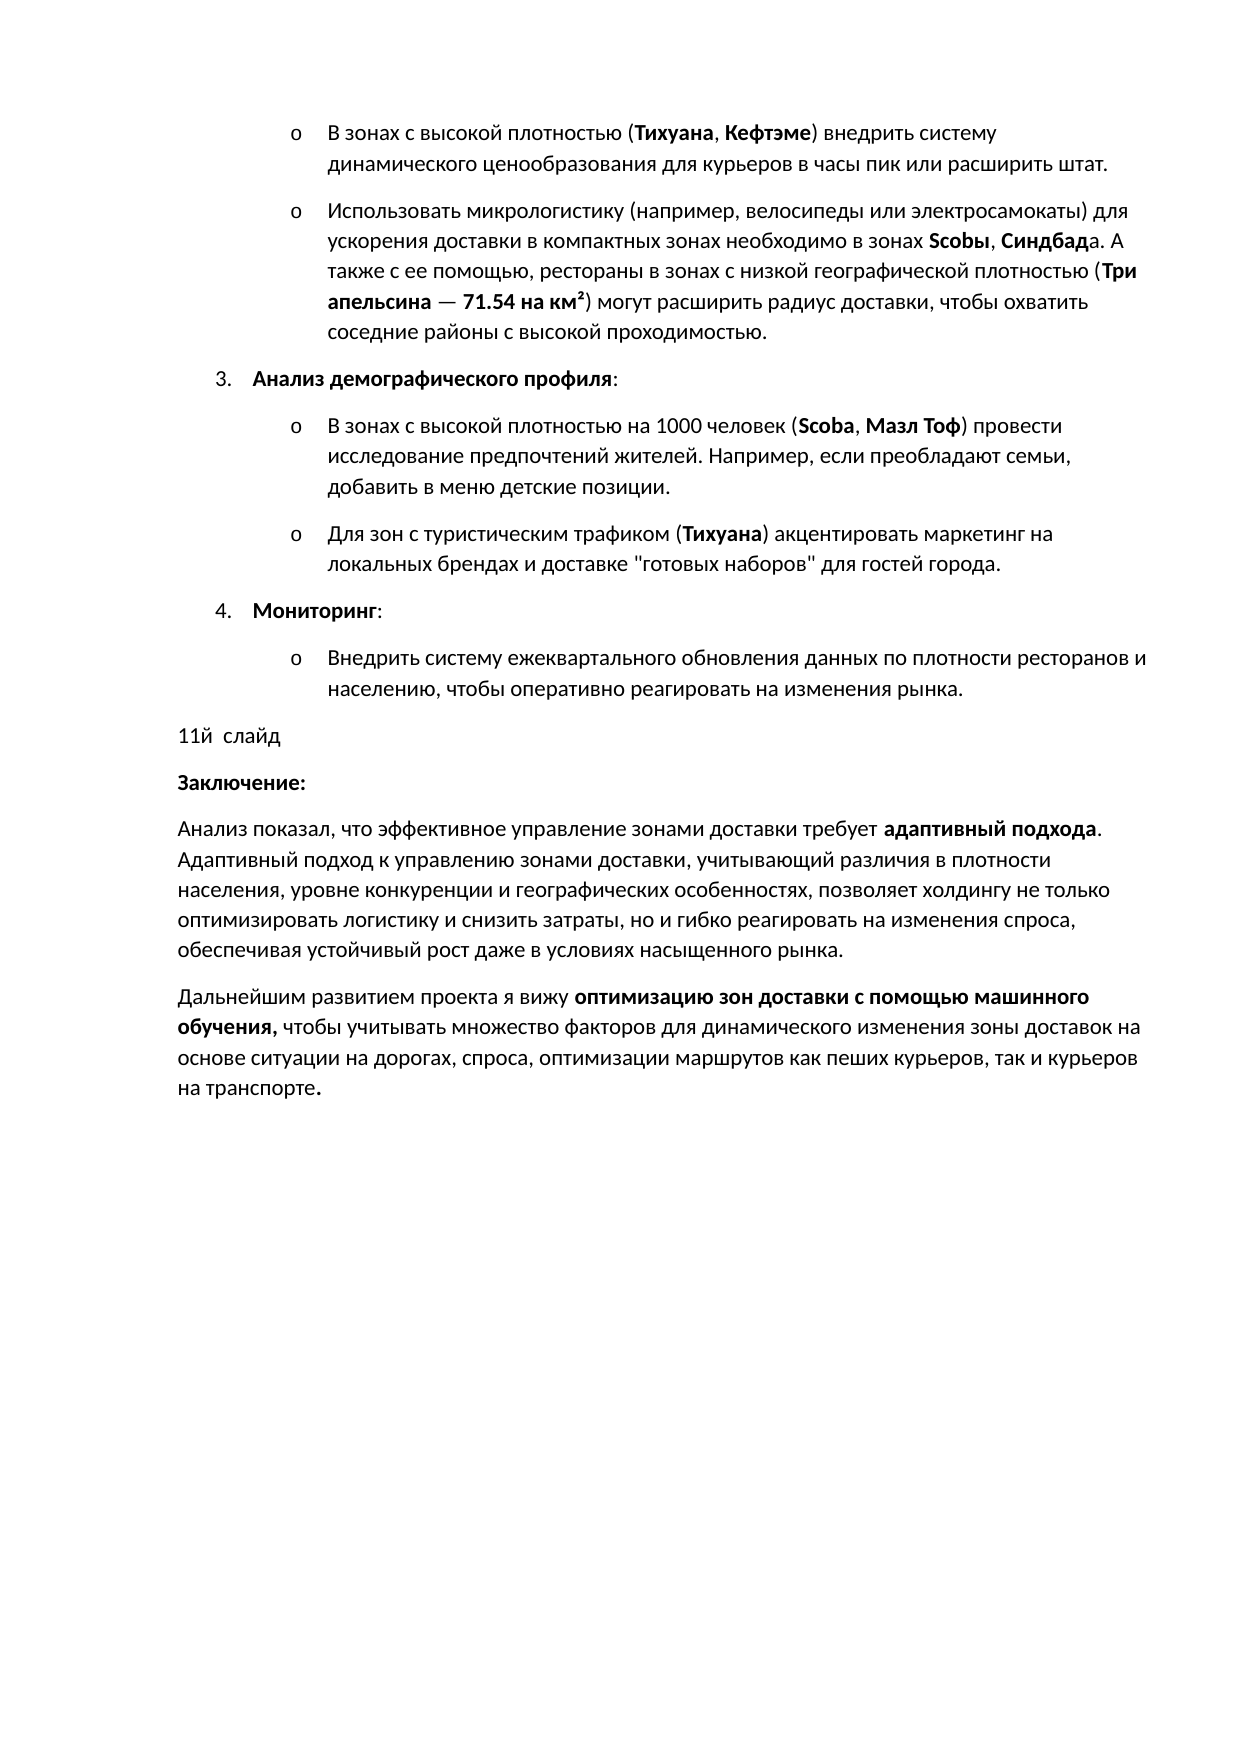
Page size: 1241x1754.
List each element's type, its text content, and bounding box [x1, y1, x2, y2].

list Внедрить систему ежеквартального обновления данных по плотности ресторанов и населению, чтобы оперативно реагировать на изменения рынка. [290, 643, 1152, 702]
list Использовать микрологистику (например, велосипеды или электросамокаты) для ускорения доставки в компактных зонах необходимо в зонах Scobы, Синдбада. А также с ее помощью, рестораны в зонах с низкой географической плотностью (Три апельсина — 71.54 на км²) могут расширить радиус доставки, чтобы охватить соседние районы с высокой проходимостью. [290, 196, 1152, 345]
text 11й слайд [177, 721, 1152, 749]
text Дальнейшим развитием проекта я вижу оптимизацию зон доставки с помощью машинного обучения, чтобы учитывать множество факторов для динамического изменения зоны доставок на основе ситуации на дорогах, спроса, оптимизации маршрутов как пеших курьеров, так и курьеров на транспорте. [177, 982, 1152, 1101]
text Анализ показал, что эффективное управление зонами доставки требует адаптивный подхода. Адаптивный подход к управлению зонами доставки, учитывающий различия в плотности населения, уровне конкуренции и географических особенностях, позволяет холдингу не только оптимизировать логистику и снизить затраты, но и гибко реагировать на изменения спроса, обеспечивая устойчивый рост даже в условиях насыщенного рынка. [177, 814, 1152, 963]
list В зонах с высокой плотностью (Тихуана, Кефтэме) внедрить систему динамического ценообразования для курьеров в часы пик или расширить штат. [290, 118, 1152, 177]
list В зонах с высокой плотностью на 1000 человек (Scoba, Мазл Тоф) провести исследование предпочтений жителей. Например, если преобладают семьи, добавить в меню детские позиции. [290, 411, 1152, 500]
text Заключение: [177, 768, 1152, 796]
list Анализ демографического профиля: [215, 364, 1152, 392]
list Для зон с туристическим трафиком (Тихуана) акцентировать маркетинг на локальных брендах и доставке "готовых наборов" для гостей города. [290, 519, 1152, 577]
list Мониторинг: [215, 596, 1152, 624]
